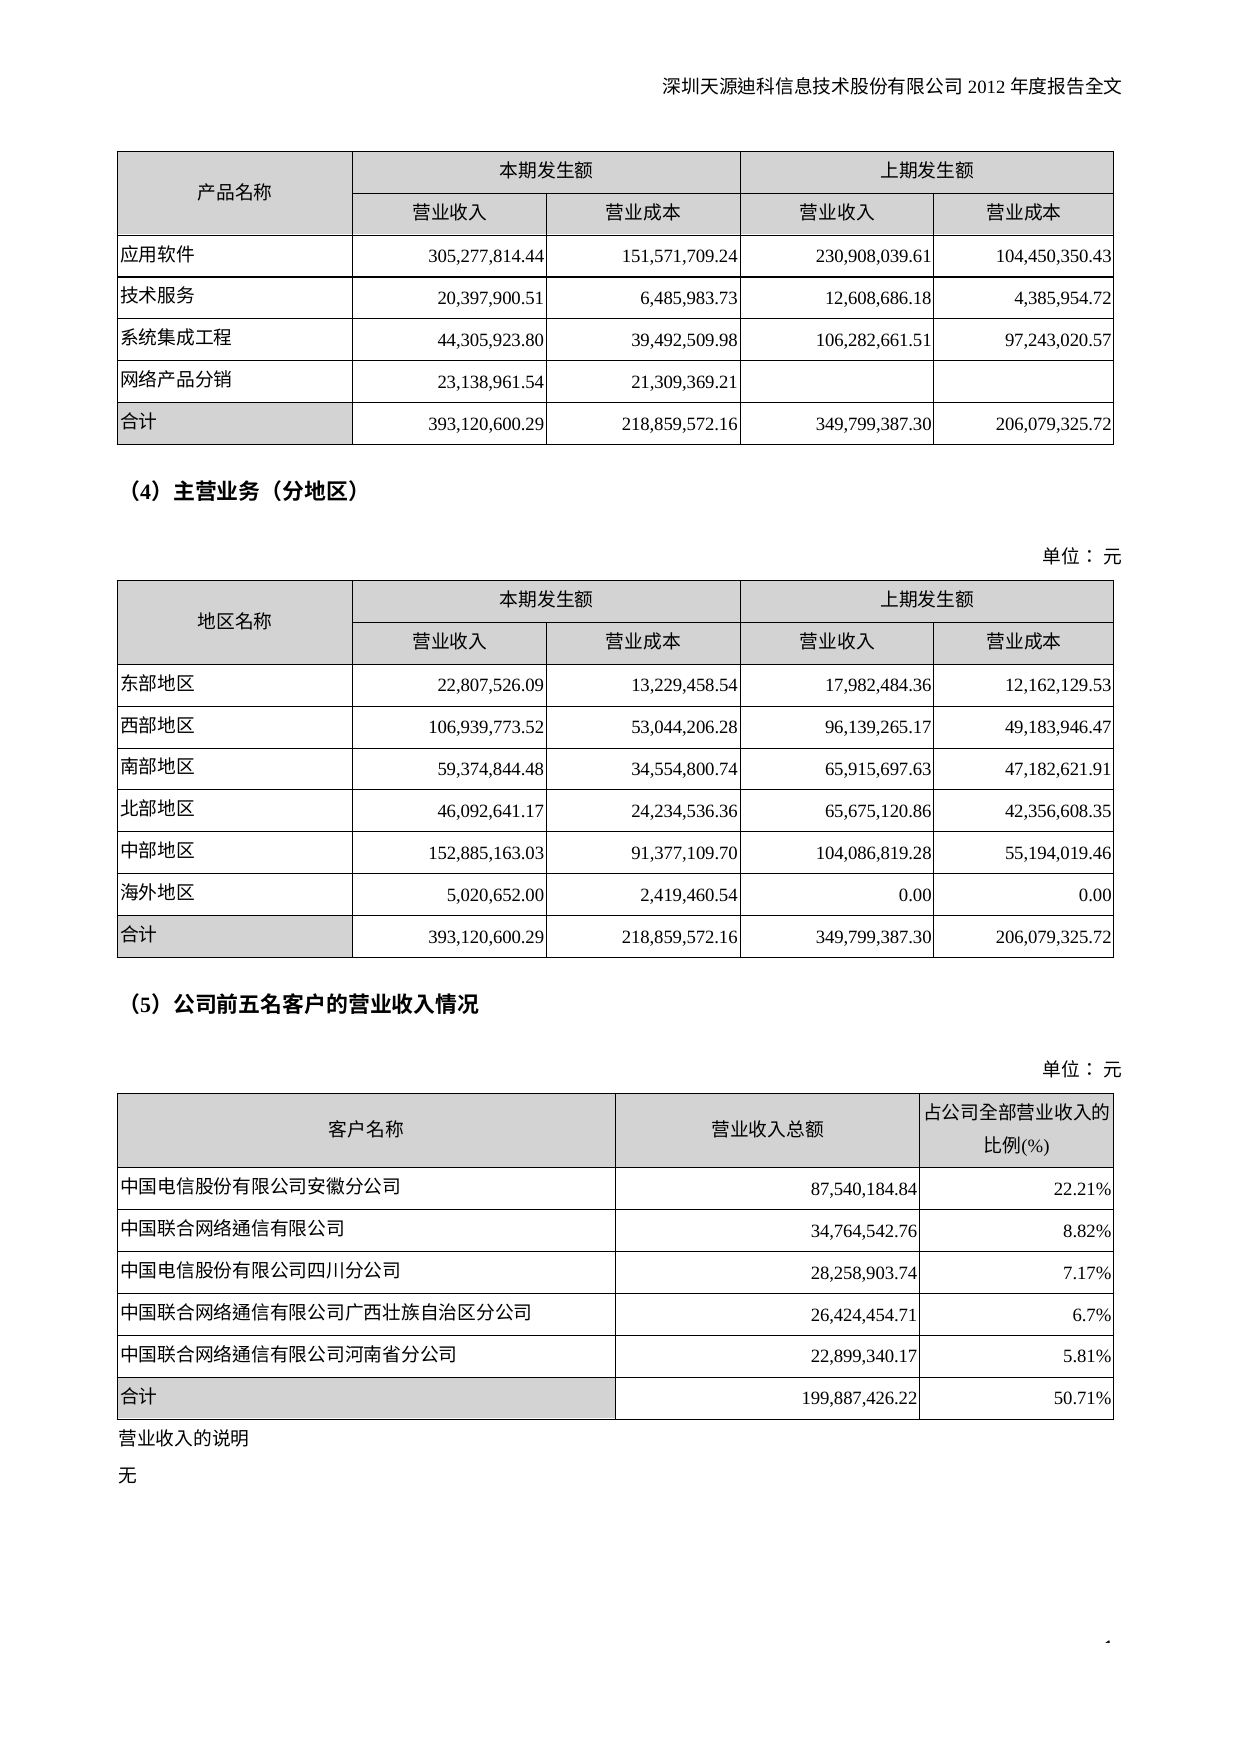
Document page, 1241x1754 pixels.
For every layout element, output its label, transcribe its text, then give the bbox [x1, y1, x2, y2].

subtitle （4）主营业务（分地区） [118, 476, 1138, 506]
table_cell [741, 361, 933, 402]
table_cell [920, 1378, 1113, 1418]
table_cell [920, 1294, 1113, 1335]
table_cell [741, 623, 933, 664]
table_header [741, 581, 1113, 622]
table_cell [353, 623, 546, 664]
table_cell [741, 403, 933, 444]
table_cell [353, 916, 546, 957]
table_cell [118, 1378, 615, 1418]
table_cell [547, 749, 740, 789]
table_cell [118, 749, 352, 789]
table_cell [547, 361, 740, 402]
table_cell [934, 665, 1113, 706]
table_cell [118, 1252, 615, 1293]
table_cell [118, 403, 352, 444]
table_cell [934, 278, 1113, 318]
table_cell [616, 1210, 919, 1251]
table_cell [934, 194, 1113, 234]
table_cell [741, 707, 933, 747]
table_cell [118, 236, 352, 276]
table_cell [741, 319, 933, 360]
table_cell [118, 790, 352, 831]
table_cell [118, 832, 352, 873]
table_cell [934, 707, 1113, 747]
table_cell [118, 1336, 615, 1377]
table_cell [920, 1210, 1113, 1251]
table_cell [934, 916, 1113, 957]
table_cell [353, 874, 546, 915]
text 单位： 元 [102, 543, 1122, 568]
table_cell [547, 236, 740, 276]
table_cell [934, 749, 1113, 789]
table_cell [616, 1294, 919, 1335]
text 单位： 元 [102, 1056, 1122, 1082]
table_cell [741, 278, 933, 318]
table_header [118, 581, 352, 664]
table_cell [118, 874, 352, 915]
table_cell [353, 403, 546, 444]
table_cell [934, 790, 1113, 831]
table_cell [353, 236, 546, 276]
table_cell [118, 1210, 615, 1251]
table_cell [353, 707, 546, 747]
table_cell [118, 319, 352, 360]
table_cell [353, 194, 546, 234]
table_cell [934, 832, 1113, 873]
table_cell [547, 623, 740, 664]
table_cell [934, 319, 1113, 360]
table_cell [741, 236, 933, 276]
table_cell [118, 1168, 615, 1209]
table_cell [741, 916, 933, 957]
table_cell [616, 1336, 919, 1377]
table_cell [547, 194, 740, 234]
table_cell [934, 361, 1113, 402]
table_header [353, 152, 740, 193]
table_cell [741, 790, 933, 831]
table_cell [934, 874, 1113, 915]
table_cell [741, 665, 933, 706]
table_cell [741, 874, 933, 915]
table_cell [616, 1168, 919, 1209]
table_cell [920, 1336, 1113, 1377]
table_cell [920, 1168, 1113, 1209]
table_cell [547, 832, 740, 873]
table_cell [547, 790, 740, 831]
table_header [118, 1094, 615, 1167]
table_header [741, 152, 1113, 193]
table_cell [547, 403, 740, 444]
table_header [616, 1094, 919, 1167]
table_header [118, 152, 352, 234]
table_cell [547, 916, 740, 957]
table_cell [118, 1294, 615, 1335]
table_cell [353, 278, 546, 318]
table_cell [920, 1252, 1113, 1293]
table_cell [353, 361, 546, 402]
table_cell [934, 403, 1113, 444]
subtitle （5）公司前五名客户的营业收入情况 [118, 989, 1138, 1018]
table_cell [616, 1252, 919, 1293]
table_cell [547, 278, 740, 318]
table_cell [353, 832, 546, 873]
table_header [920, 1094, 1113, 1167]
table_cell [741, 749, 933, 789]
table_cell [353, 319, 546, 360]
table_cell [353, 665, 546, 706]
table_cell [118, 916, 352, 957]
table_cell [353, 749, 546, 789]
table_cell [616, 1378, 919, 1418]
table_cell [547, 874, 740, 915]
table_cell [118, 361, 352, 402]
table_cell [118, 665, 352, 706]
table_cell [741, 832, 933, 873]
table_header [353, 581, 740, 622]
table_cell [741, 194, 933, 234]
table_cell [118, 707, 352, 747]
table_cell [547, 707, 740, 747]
text 营业收入的说明 无 [118, 1425, 252, 1488]
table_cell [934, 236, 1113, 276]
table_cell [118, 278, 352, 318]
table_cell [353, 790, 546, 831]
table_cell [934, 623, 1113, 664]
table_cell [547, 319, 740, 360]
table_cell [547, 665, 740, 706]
